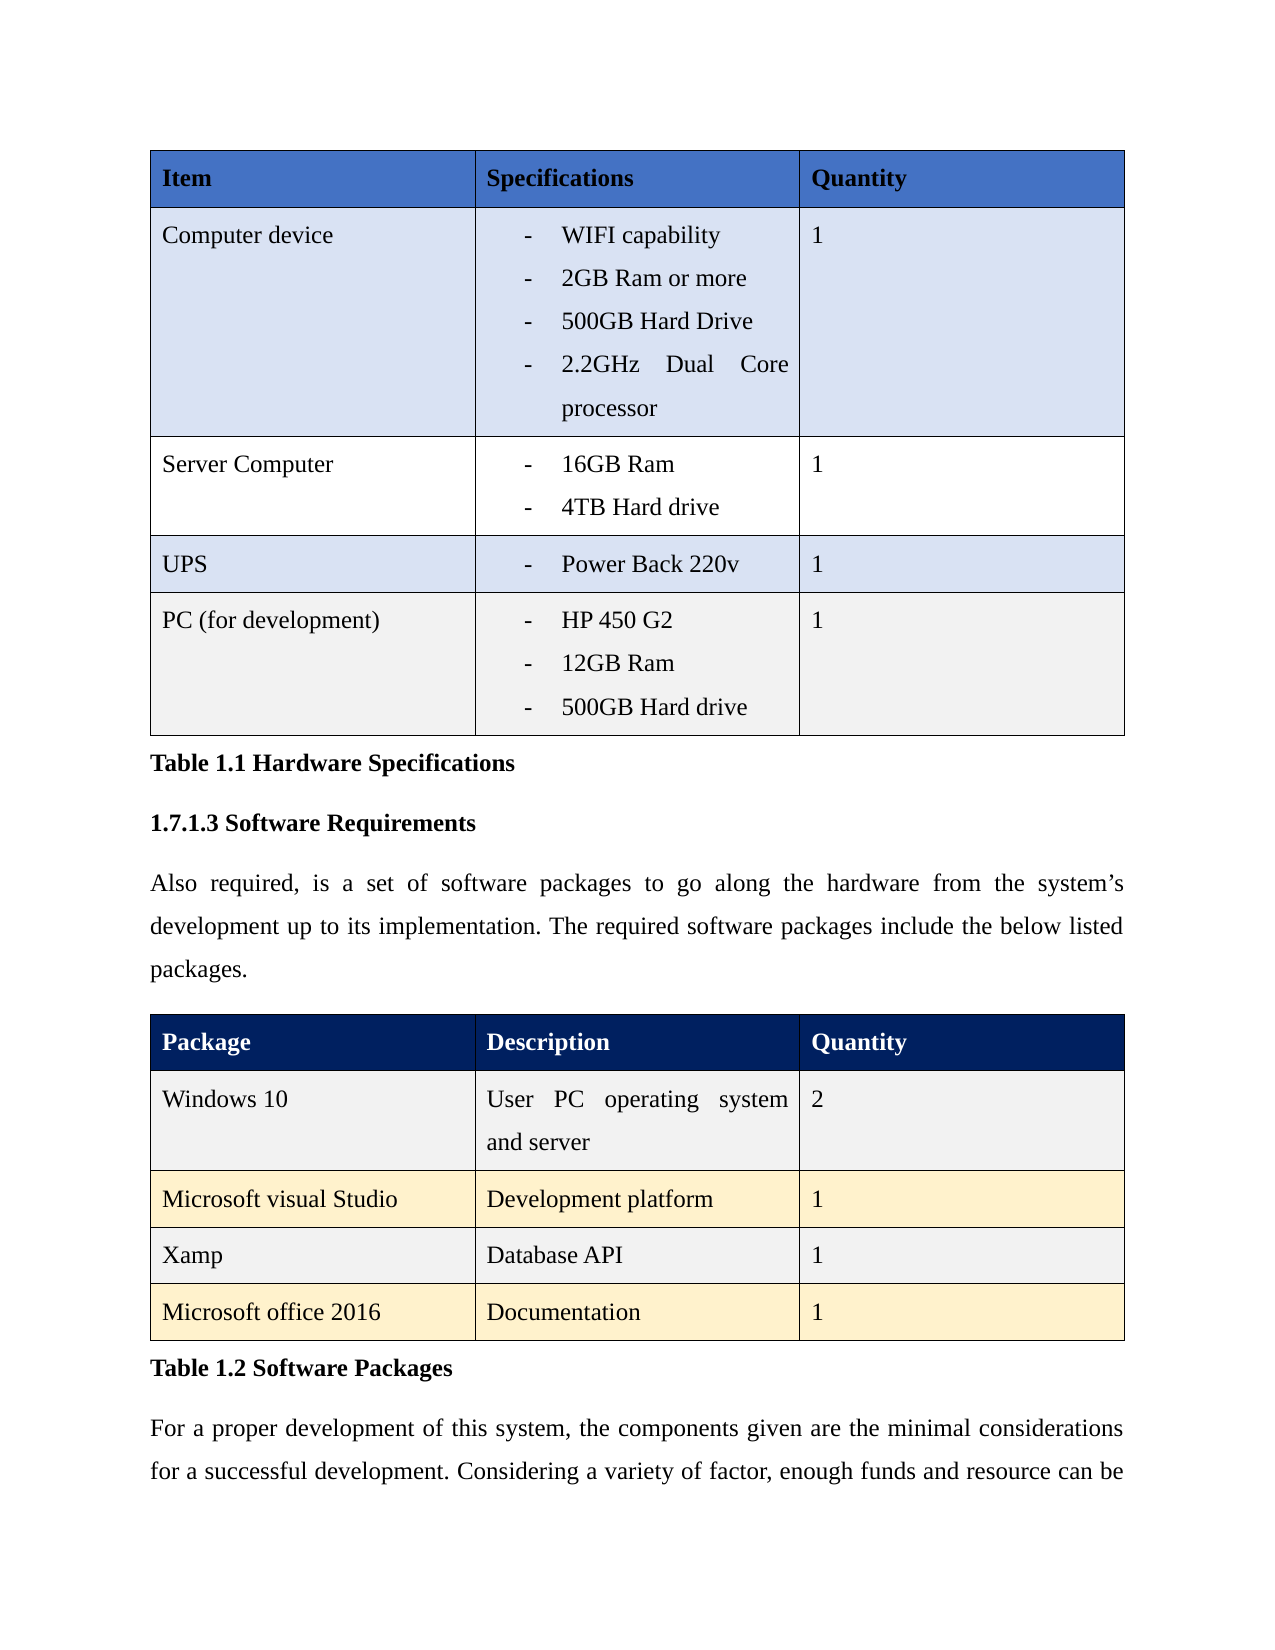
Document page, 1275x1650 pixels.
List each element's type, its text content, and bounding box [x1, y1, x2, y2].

table_cell Microsoft visual Studio [151, 1171, 475, 1227]
table_cell UPS [151, 536, 475, 592]
table_cell Microsoft office 2016 [151, 1284, 475, 1340]
text Also required, is a set of software packages to go along the hardware from the system’s development up to its implementation. The required software packages include the below listed packages. [150, 868, 1125, 983]
table_cell 1 [800, 536, 1124, 592]
table_cell 1 [800, 1228, 1124, 1283]
table_cell Computer device [151, 208, 475, 436]
table_header Specifications [476, 151, 799, 207]
table_cell Documentation [476, 1284, 799, 1340]
table_cell 1 [800, 1284, 1124, 1340]
text Table 1.1 Hardware Specifications [150, 748, 1125, 777]
table_header Package [151, 1015, 475, 1070]
table_cell 1 [800, 593, 1124, 735]
table_cell PC (for development) [151, 593, 475, 735]
table_header Quantity [800, 151, 1124, 207]
table_cell User PC operating system and server [476, 1071, 799, 1170]
table_cell 1 [800, 437, 1124, 535]
table_cell HP 450 G2 12GB Ram 500GB Hard drive [476, 593, 799, 735]
text Table 1.2 Software Packages [150, 1353, 1125, 1382]
table_cell 1 [800, 208, 1124, 436]
table_cell 1 [800, 1171, 1124, 1227]
table_header Description [476, 1015, 799, 1070]
table_cell 16GB Ram 4TB Hard drive [476, 437, 799, 535]
table_header Item [151, 151, 475, 207]
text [150, 1413, 1125, 1485]
text 1.7.1.3 Software Requirements [150, 808, 1125, 837]
table_cell Power Back 220v [476, 536, 799, 592]
table_cell 2 [800, 1071, 1124, 1170]
table_header Quantity [800, 1015, 1124, 1070]
table_cell Server Computer [151, 437, 475, 535]
table_cell Windows 10 [151, 1071, 475, 1170]
table_cell Database API [476, 1228, 799, 1283]
table_cell Development platform [476, 1171, 799, 1227]
table_cell Xamp [151, 1228, 475, 1283]
table_cell WIFI capability 2GB Ram or more 500GB Hard Drive 2.2GHz Dual Core processor [476, 208, 799, 436]
